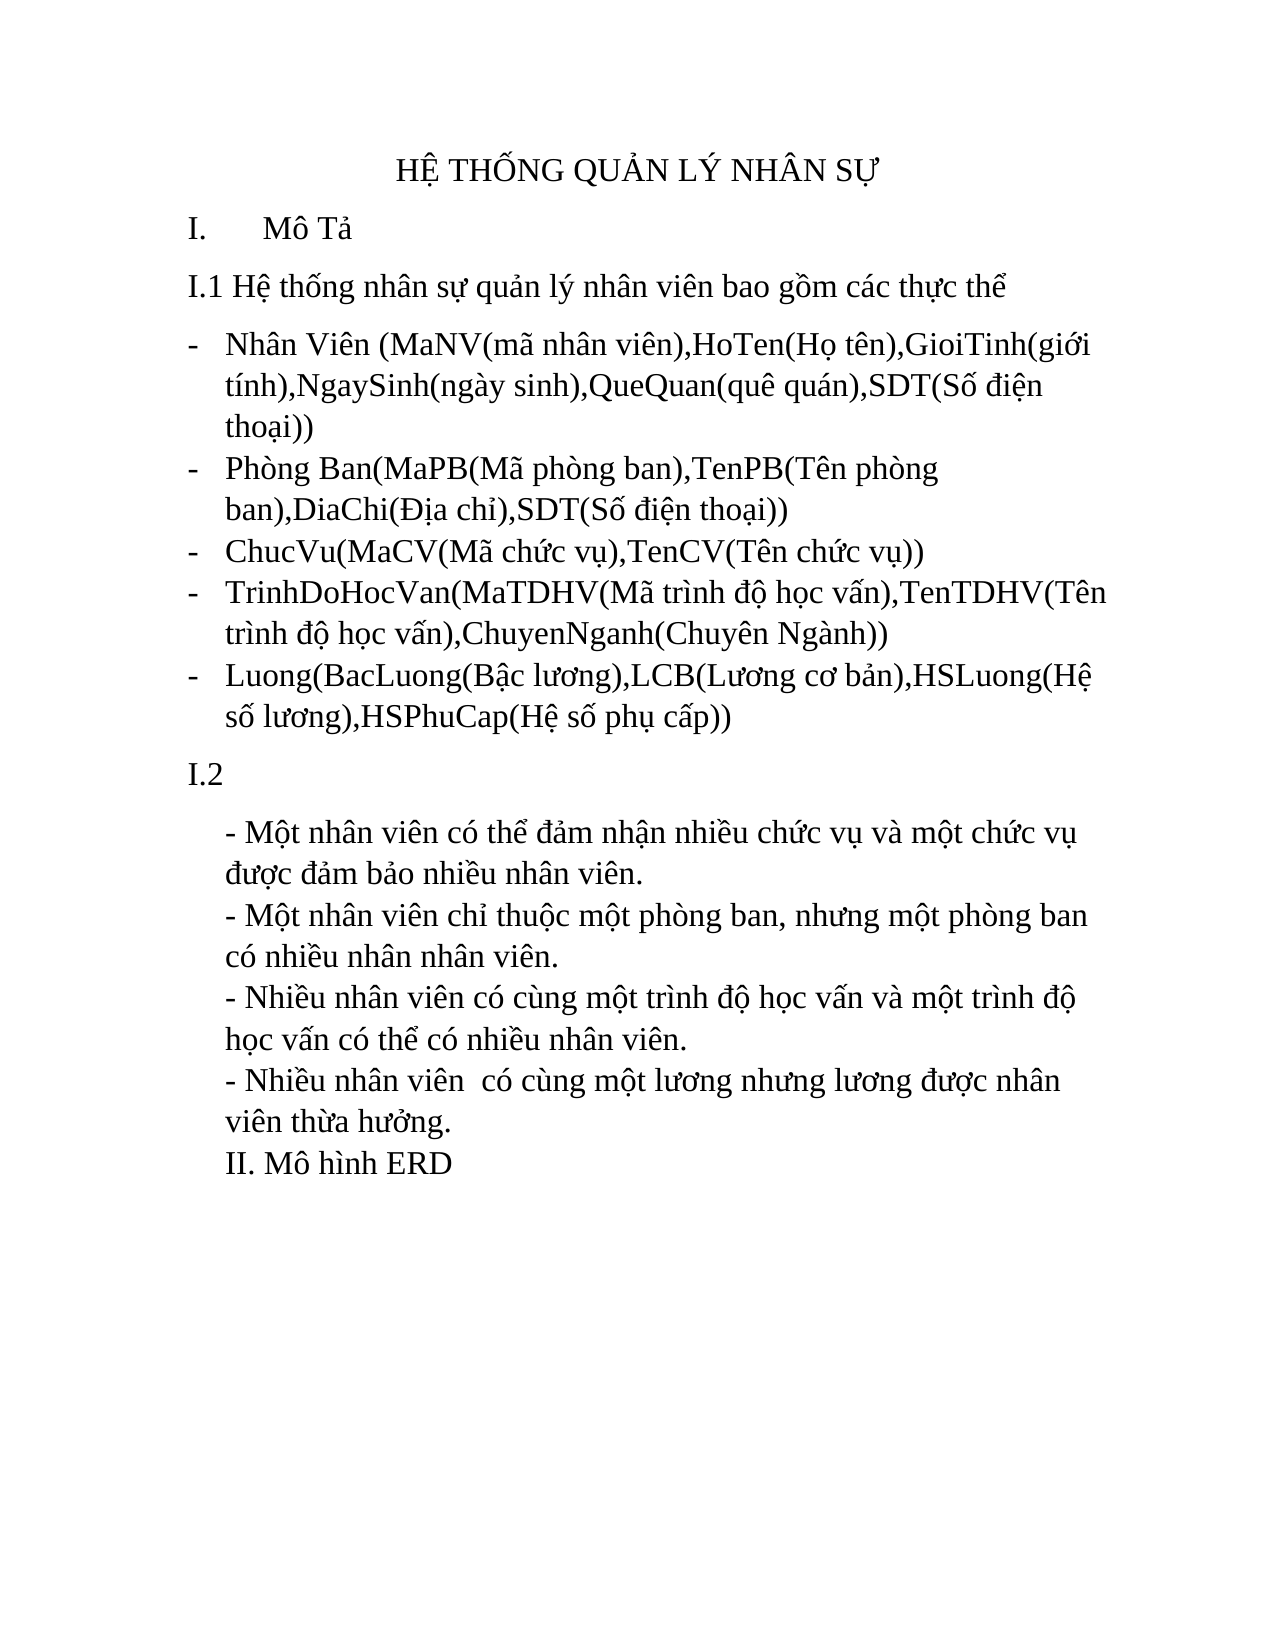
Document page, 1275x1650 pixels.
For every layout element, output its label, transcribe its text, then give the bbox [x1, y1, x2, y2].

text HỆ THỐNG QUẢN LÝ NHÂN SỰ [150, 150, 1125, 188]
list II. Mô hình ERD [225, 1143, 1125, 1181]
text I.1 Hệ thống nhân sự quản lý nhân viên bao gồm các thực thể [187, 266, 1125, 304]
list - Nhiều nhân viên có cùng một trình độ học vấn và một trình độ học vấn có thể có nhiều nhân viên. [225, 978, 1125, 1057]
list - Một nhân viên có thể đảm nhận nhiều chức vụ và một chức vụ được đảm bảo nhiều nhân viên. [225, 812, 1125, 892]
list Phòng Ban(MaPB(Mã phòng ban),TenPB(Tên phòng ban),DiaChi(Địa chỉ),SDT(Số điện thoại)) [187, 448, 1125, 528]
list - Nhiều nhân viên có cùng một lương nhưng lương được nhân viên thừa hưởng. [225, 1060, 1125, 1140]
list Luong(BacLuong(Bậc lương),LCB(Lương cơ bản),HSLuong(Hệ số lương),HSPhuCap(Hệ số phụ cấp)) [187, 655, 1125, 734]
list Nhân Viên (MaNV(mã nhân viên),HoTen(Họ tên),GioiTinh(giới tính),NgaySinh(ngày sinh),QueQuan(quê quán),SDT(Số điện thoại)) [187, 324, 1125, 445]
list - Một nhân viên chỉ thuộc một phòng ban, nhưng một phòng ban có nhiều nhân nhân viên. [225, 895, 1125, 975]
list ChucVu(MaCV(Mã chức vụ),TenCV(Tên chức vụ)) [187, 531, 1125, 569]
list TrinhDoHocVan(MaTDHV(Mã trình độ học vấn),TenTDHV(Tên trình độ học vấn),ChuyenNganh(Chuyên Ngành)) [187, 572, 1125, 652]
text I.2 [187, 754, 1125, 793]
list Mô Tả [187, 208, 1125, 246]
